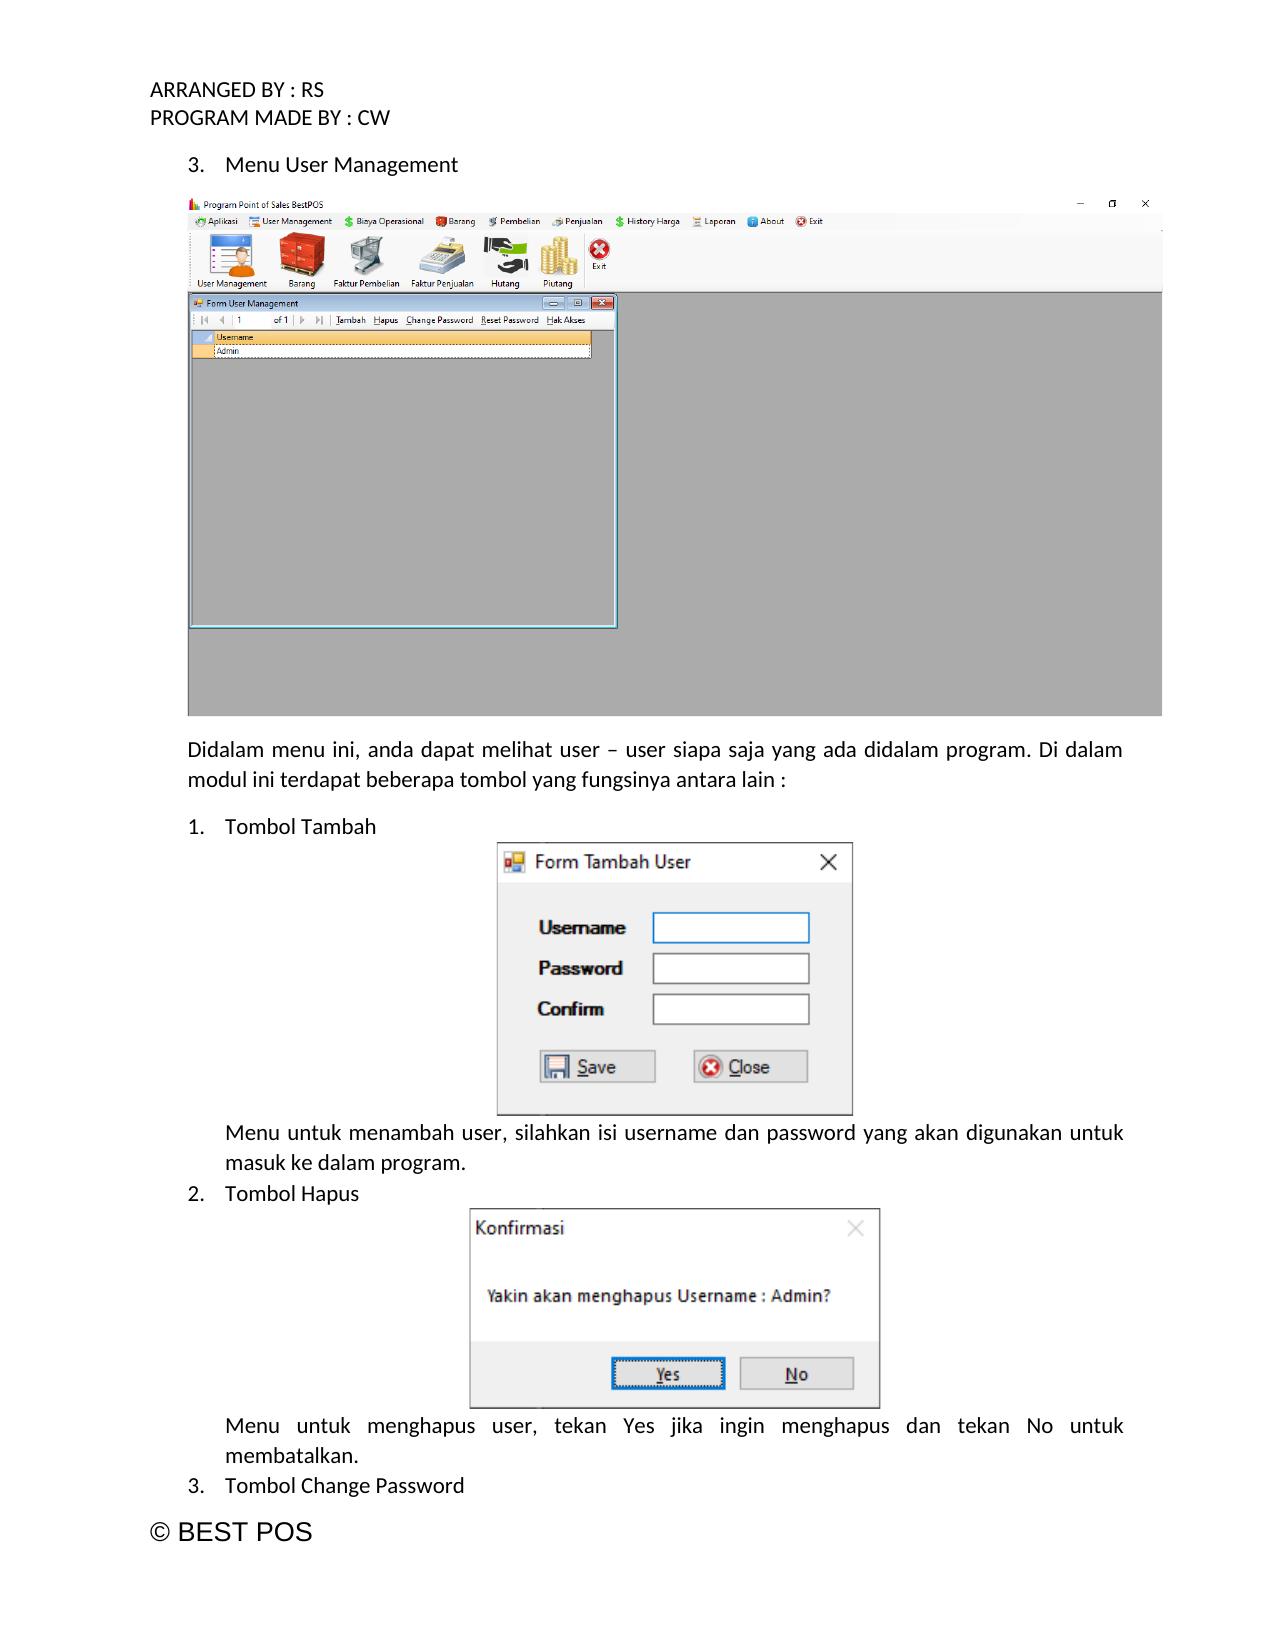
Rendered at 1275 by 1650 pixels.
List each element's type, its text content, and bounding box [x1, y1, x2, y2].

list Menu untuk menghapus user, tekan Yes jika ingin menghapus dan tekan No untuk membatalkan. [225, 1411, 1125, 1469]
list Tombol Tambah [187, 812, 1125, 840]
list Menu User Management [187, 150, 1125, 178]
list Tombol Change Password [187, 1471, 1125, 1499]
picture [187, 196, 1163, 717]
picture [496, 842, 854, 1116]
list Tombol Hapus [187, 1179, 1125, 1207]
picture [469, 1208, 881, 1409]
list Menu untuk menambah user, silahkan isi username dan password yang akan digunakan untuk masuk ke dalam program. [225, 1118, 1125, 1176]
text Didalam menu ini, anda dapat melihat user – user siapa saja yang ada didalam program. Di dalam modul ini terdapat beberapa tombol yang fungsinya antara lain : [187, 735, 1125, 793]
